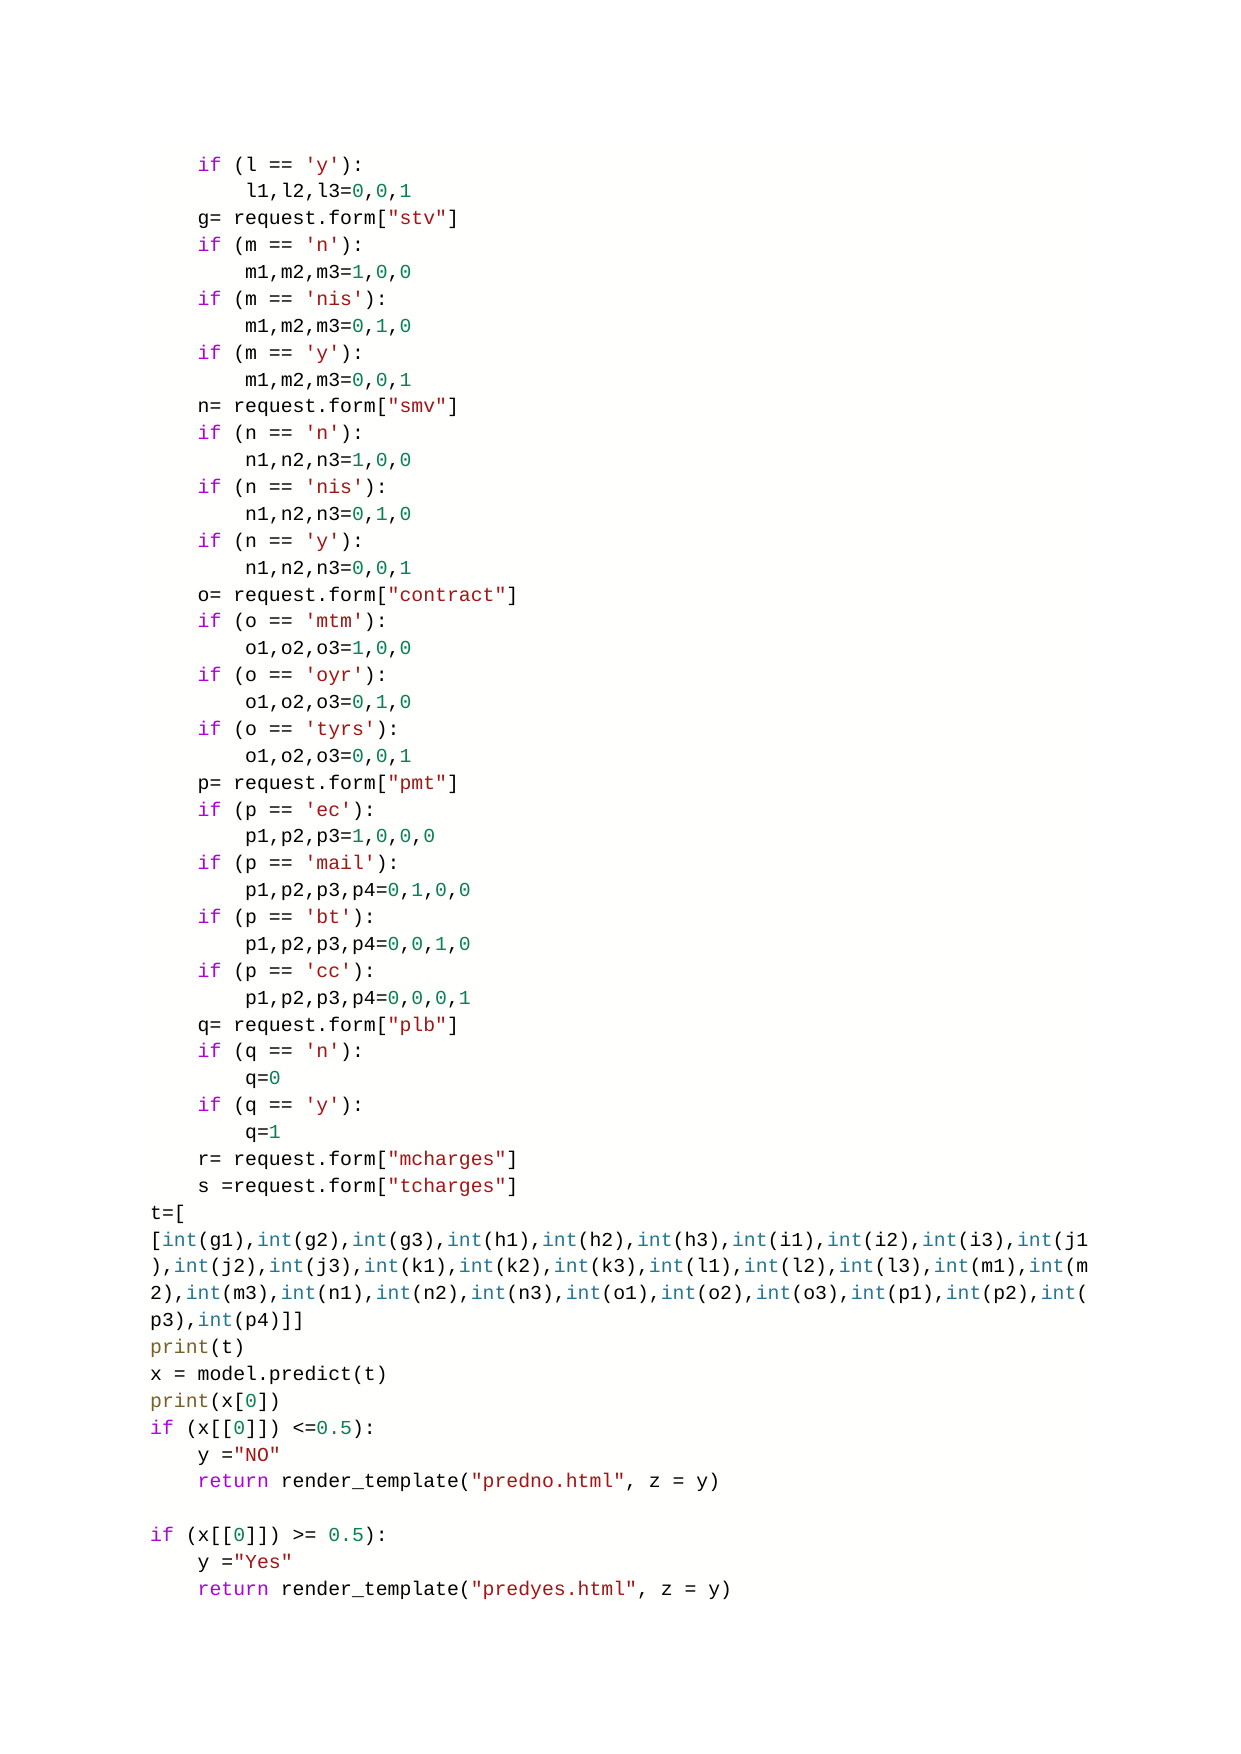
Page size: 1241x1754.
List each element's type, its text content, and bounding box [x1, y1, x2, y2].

text if (x[[0]]) >= 0.5): [150, 1521, 1090, 1547]
text n1,n2,n3=1,0,0 [150, 446, 1090, 472]
text if (p == 'bt'): [150, 902, 1090, 929]
text o1,o2,o3=0,1,0 [150, 687, 1090, 714]
text if (o == 'mtm'): [150, 607, 1090, 634]
text o1,o2,o3=1,0,0 [150, 634, 1090, 661]
text if (m == 'nis'): [150, 284, 1090, 311]
text o1,o2,o3=0,0,1 [150, 741, 1090, 768]
text if (n == 'n'): [150, 419, 1090, 446]
text if (m == 'n'): [150, 231, 1090, 257]
text x = model.predict(t) [150, 1359, 1090, 1386]
text if (p == 'cc'): [150, 956, 1090, 983]
text if (m == 'y'): [150, 338, 1090, 365]
text if (o == 'oyr'): [150, 661, 1090, 687]
text if (q == 'y'): [150, 1091, 1090, 1117]
text if (n == 'y'): [150, 526, 1090, 553]
text o= request.form["contract"] [150, 580, 1090, 607]
text y ="Yes" [150, 1547, 1090, 1574]
text m1,m2,m3=0,0,1 [150, 365, 1090, 392]
text q= request.form["plb"] [150, 1010, 1090, 1037]
text r= request.form["mcharges"] [150, 1144, 1090, 1171]
text g= request.form["stv"] [150, 204, 1090, 231]
text m1,m2,m3=0,1,0 [150, 311, 1090, 338]
text n1,n2,n3=0,1,0 [150, 499, 1090, 526]
text if (x[[0]]) <=0.5): [150, 1413, 1090, 1440]
text q=1 [150, 1117, 1090, 1144]
text p= request.form["pmt"] [150, 768, 1090, 795]
text print(t) [150, 1332, 1090, 1359]
text p1,p2,p3=1,0,0,0 [150, 822, 1090, 849]
text if (n == 'nis'): [150, 472, 1090, 499]
text p1,p2,p3,p4=0,0,0,1 [150, 983, 1090, 1010]
text p1,p2,p3,p4=0,1,0,0 [150, 876, 1090, 902]
text n1,n2,n3=0,0,1 [150, 553, 1090, 580]
text y ="NO" [150, 1440, 1090, 1467]
text q=0 [150, 1064, 1090, 1091]
text if (p == 'mail'): [150, 849, 1090, 876]
text if (p == 'ec'): [150, 795, 1090, 822]
text n= request.form["smv"] [150, 392, 1090, 419]
text m1,m2,m3=1,0,0 [150, 257, 1090, 284]
text return render_template("predyes.html", z = y) [150, 1574, 1090, 1601]
text return render_template("predno.html", z = y) [150, 1467, 1090, 1494]
text if (q == 'n'): [150, 1037, 1090, 1064]
text if (l == 'y'): [150, 150, 1090, 177]
text p1,p2,p3,p4=0,0,1,0 [150, 929, 1090, 956]
text print(x[0]) [150, 1386, 1090, 1413]
text s =request.form["tcharges"] [150, 1171, 1090, 1198]
text t=[[int(g1),int(g2),int(g3),int(h1),int(h2),int(h3),int(i1),int(i2),int(i3),int(j1),int(j2),int(j3),int(k1),int(k2),int(k3),int(l1),int(l2),int(l3),int(m1),int(m2),int(m3),int(n1),int(n2),int(n3),int(o1),int(o2),int(o3),int(p1),int(p2),int(p3),int(p4)]] [150, 1198, 1090, 1332]
text if (o == 'tyrs'): [150, 714, 1090, 741]
text l1,l2,l3=0,0,1 [150, 177, 1090, 204]
